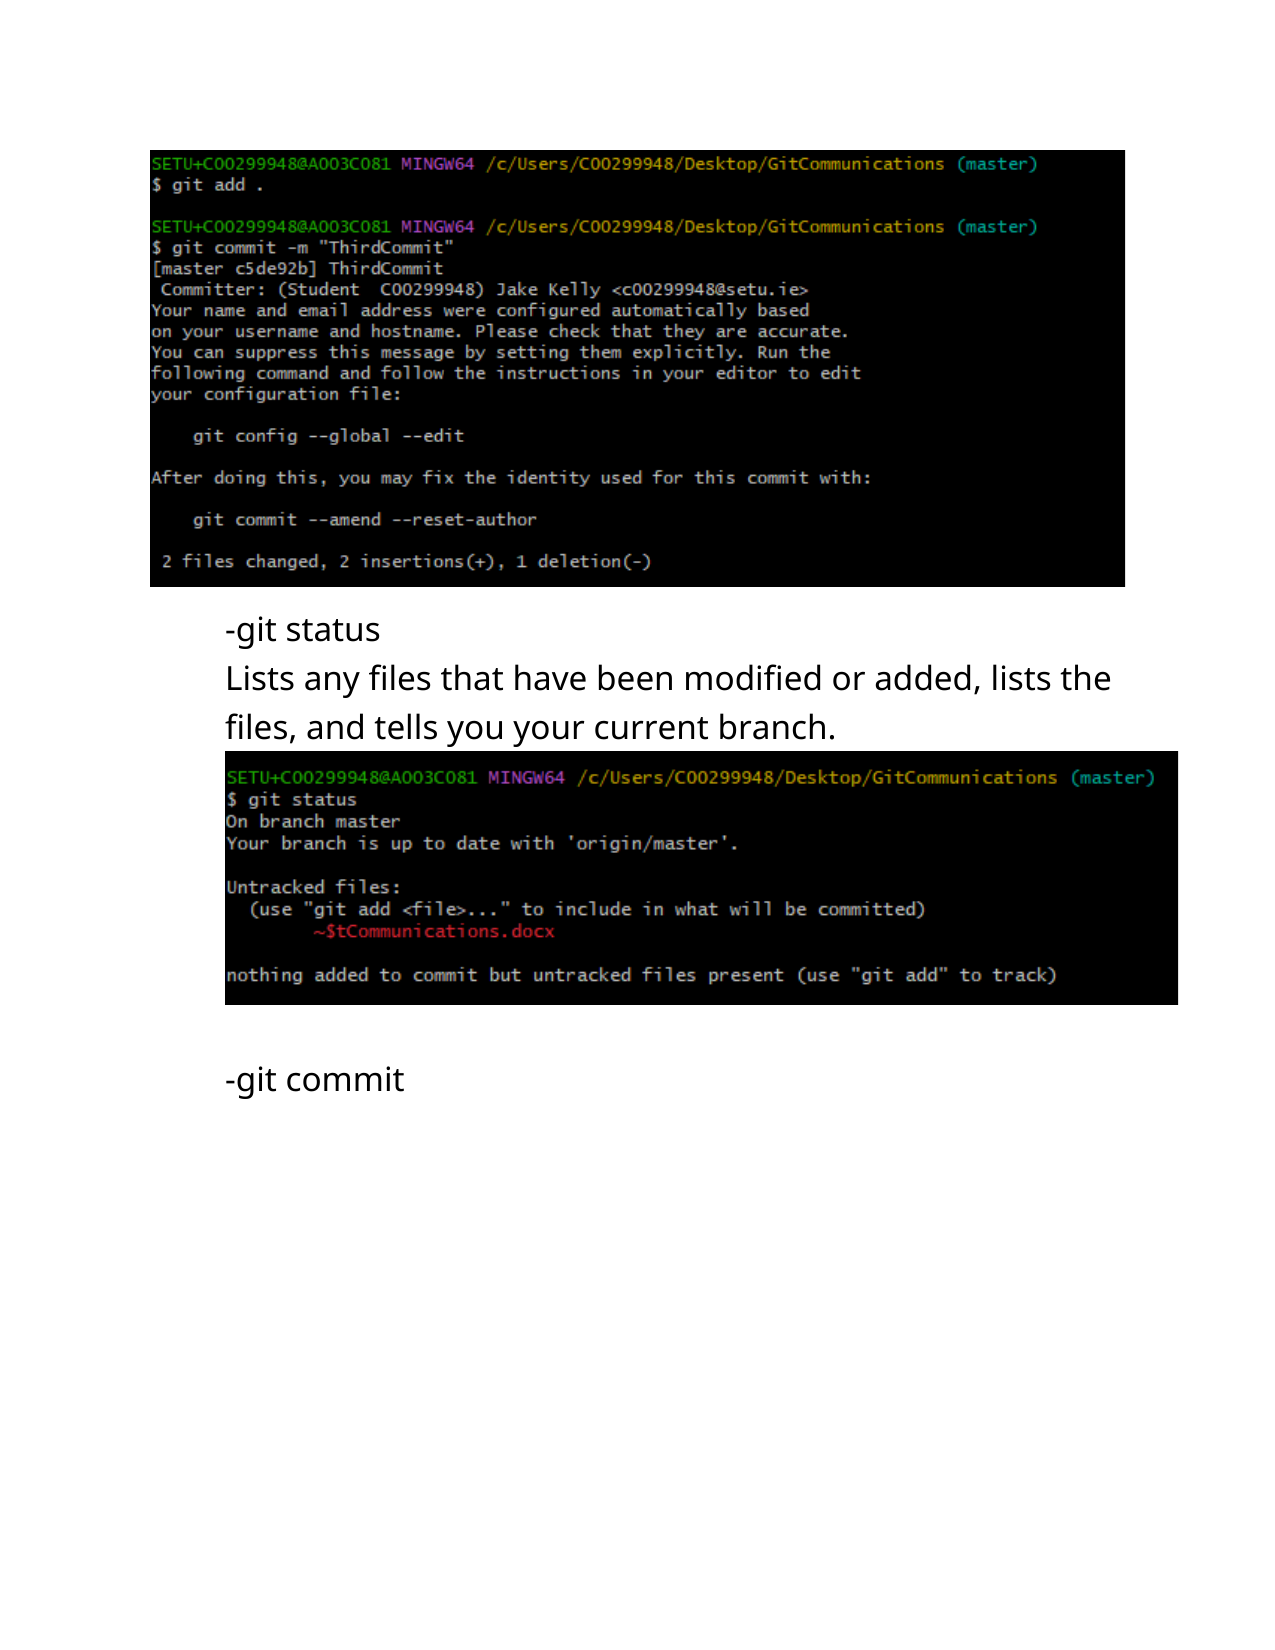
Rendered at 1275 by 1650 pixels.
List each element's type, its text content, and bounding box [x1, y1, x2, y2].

picture [150, 150, 1125, 587]
picture [225, 751, 1179, 1005]
list -git commit [225, 1055, 1125, 1101]
list -git status Lists any files that have been modified or added, lists the files, and tells you your current branch. [225, 606, 1125, 751]
